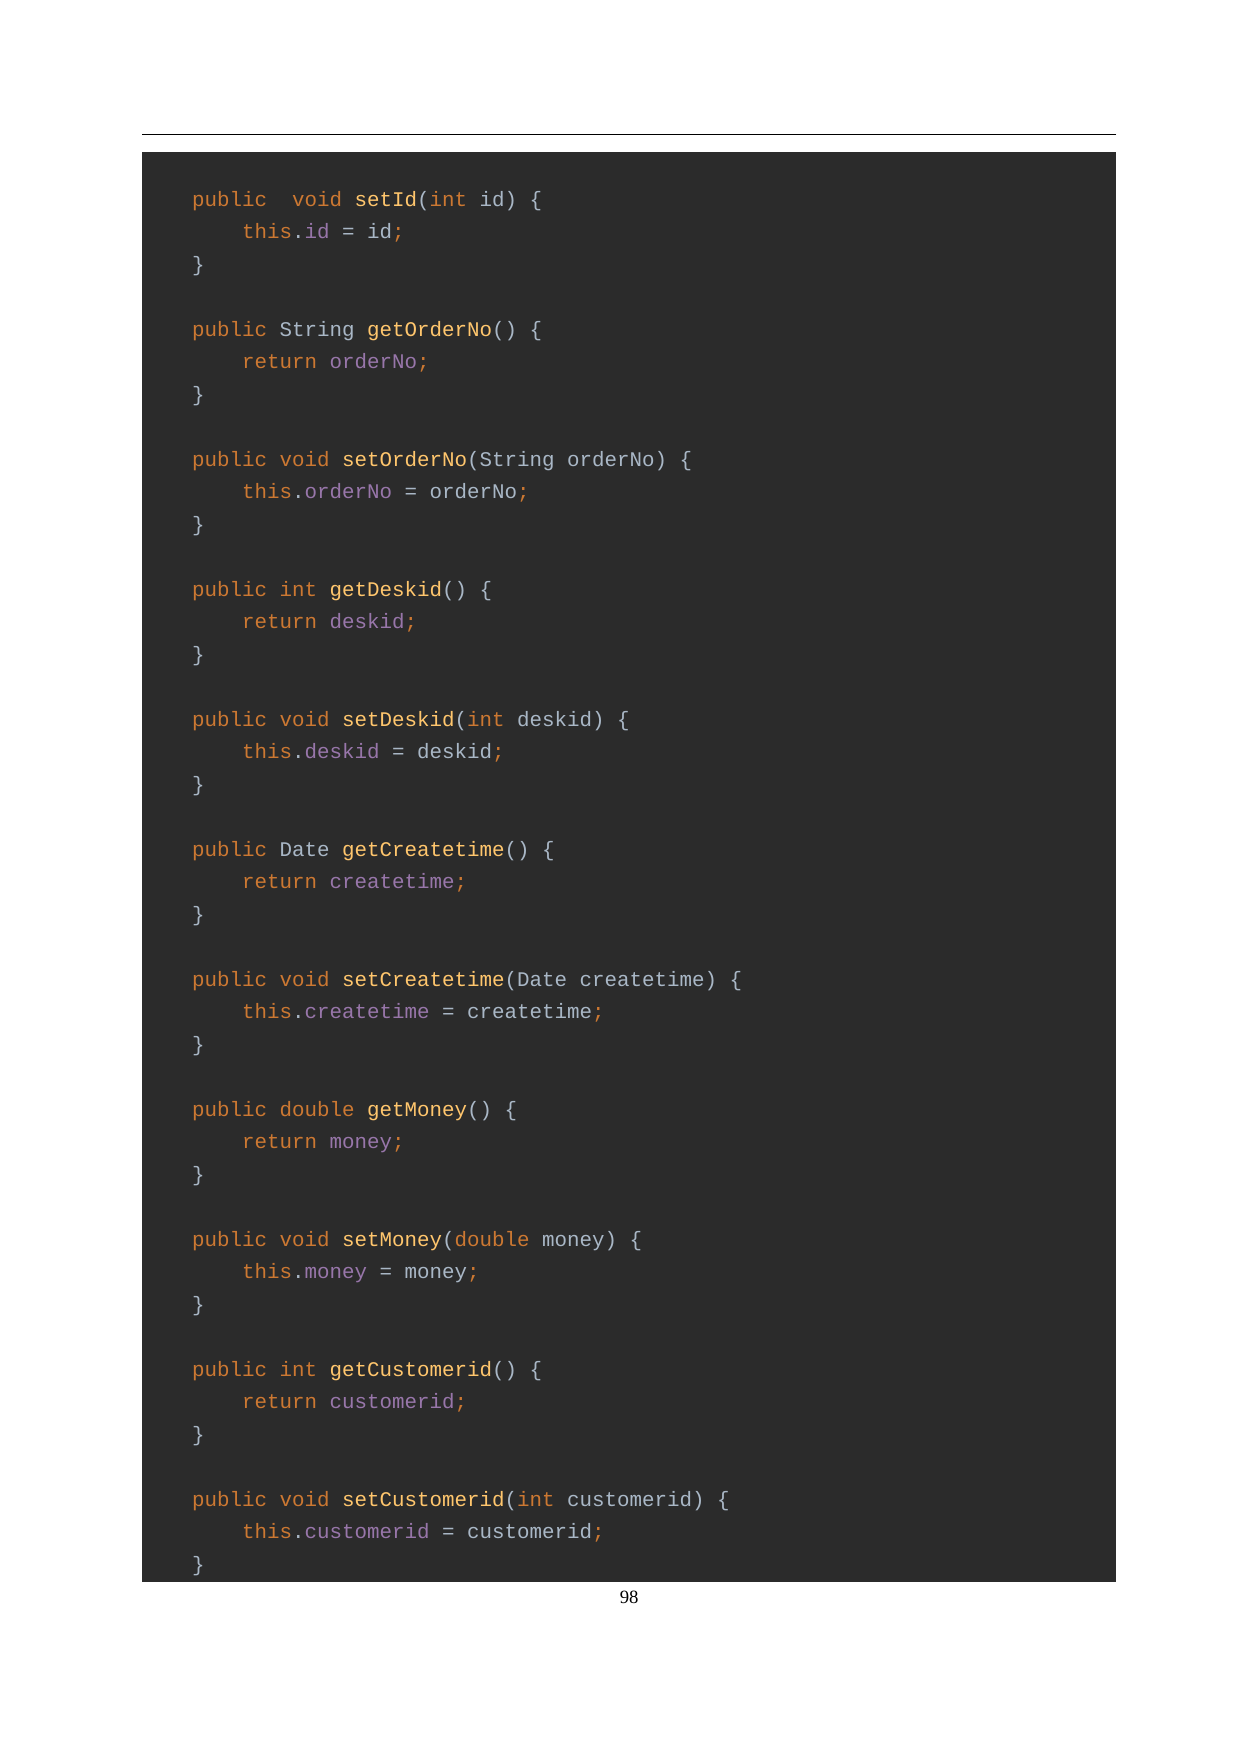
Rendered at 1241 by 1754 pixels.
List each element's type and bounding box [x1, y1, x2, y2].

text [142, 152, 1116, 1582]
